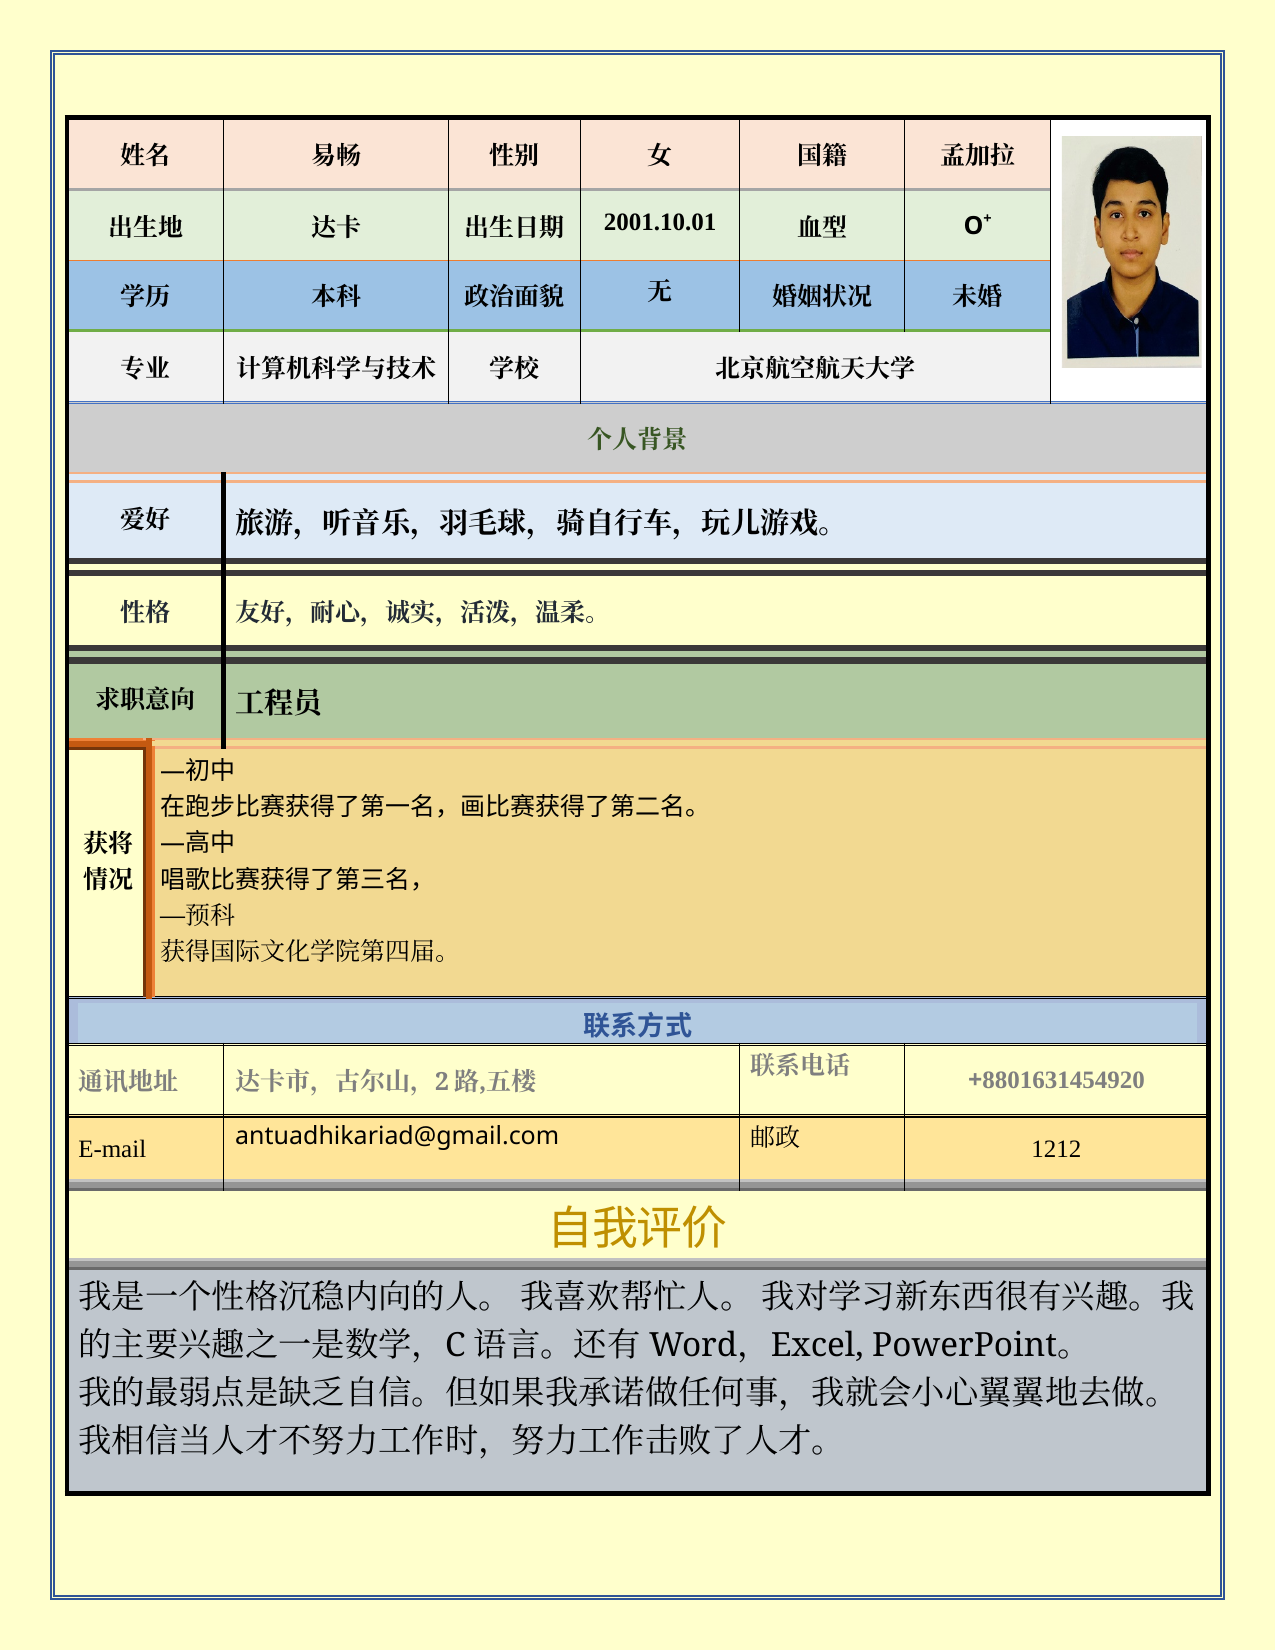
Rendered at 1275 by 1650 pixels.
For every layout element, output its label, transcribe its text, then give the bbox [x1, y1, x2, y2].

table_cell 工程员 [226, 664, 1206, 738]
table_header 易畅 [224, 120, 448, 188]
table_cell 血型 [740, 191, 904, 260]
table_cell 达卡 [224, 191, 448, 260]
table_cell 个人背景 [69, 404, 1206, 472]
table_cell 北京航空航天大学 [581, 332, 1050, 401]
table_header 女 [581, 120, 739, 188]
table_cell O+ [905, 191, 1050, 260]
table_cell 邮政 [740, 1118, 904, 1179]
table_cell 专业 [69, 332, 223, 401]
table_cell 计算机科学与技术 [224, 332, 448, 401]
table_header 国籍 [740, 120, 904, 188]
table_cell 出生日期 [449, 191, 580, 260]
table_cell 友好，耐心，诚实，活泼，温柔。 [226, 576, 1206, 645]
table_cell 本科 [224, 261, 448, 329]
table_header 性别 [449, 120, 580, 188]
table_cell 旅游，听音乐，羽毛球，骑自行车，玩儿游戏。 [226, 483, 1206, 558]
table_cell 通讯地址 [69, 1046, 223, 1114]
table_cell 未婚 [905, 261, 1050, 329]
table_cell 性格 [69, 576, 221, 645]
table_cell 出生地 [69, 191, 223, 260]
table_cell 我是一个性格沉稳内向的人。 我喜欢帮忙人。 我对学习新东西很有兴趣。我的主要兴趣之一是数学，C 语言。还有 Word，Excel, PowerPoint。 我的最弱点是缺乏自信。但如果我承诺做任何事，我就会小心翼翼地去做。 我相信当人才不努力工作时，努力工作击败了人才。 [69, 1270, 1206, 1491]
table_cell 自我评价 [69, 1191, 1206, 1258]
table_cell 求职意向 [69, 664, 221, 738]
table_cell 联系方式 [69, 999, 1206, 1043]
table_cell antuadhikariad@gmail.com [224, 1118, 739, 1179]
table_header 孟加拉 [905, 120, 1050, 188]
table_cell 联系电话 [740, 1046, 904, 1114]
table_cell 学历 [69, 261, 223, 329]
table_cell 达卡市，古尔山，2路,五楼 [224, 1046, 739, 1114]
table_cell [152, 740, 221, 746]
table_cell 2001.10.01 [581, 191, 739, 260]
table_cell —初中 在跑步比赛获得了第一名，画比赛获得了第二名。 —高中 唱歌比赛获得了第三名， —预科 获得国际文化学院第四届。 [155, 749, 1206, 996]
table_cell 无 [581, 261, 739, 329]
table_cell 1212 [905, 1118, 1206, 1179]
table_header 姓名 [69, 120, 223, 188]
table_header [1051, 120, 1206, 401]
table_cell 学校 [449, 332, 580, 401]
table_cell +8801631454920 [905, 1046, 1206, 1114]
table_cell E-mail [69, 1118, 223, 1179]
table_cell 政治面貌 [449, 261, 580, 329]
table_cell 婚姻状况 [740, 261, 904, 329]
table_cell 爱好 [69, 483, 221, 558]
picture [1061, 136, 1202, 368]
table_cell 获将情况 [69, 750, 143, 996]
